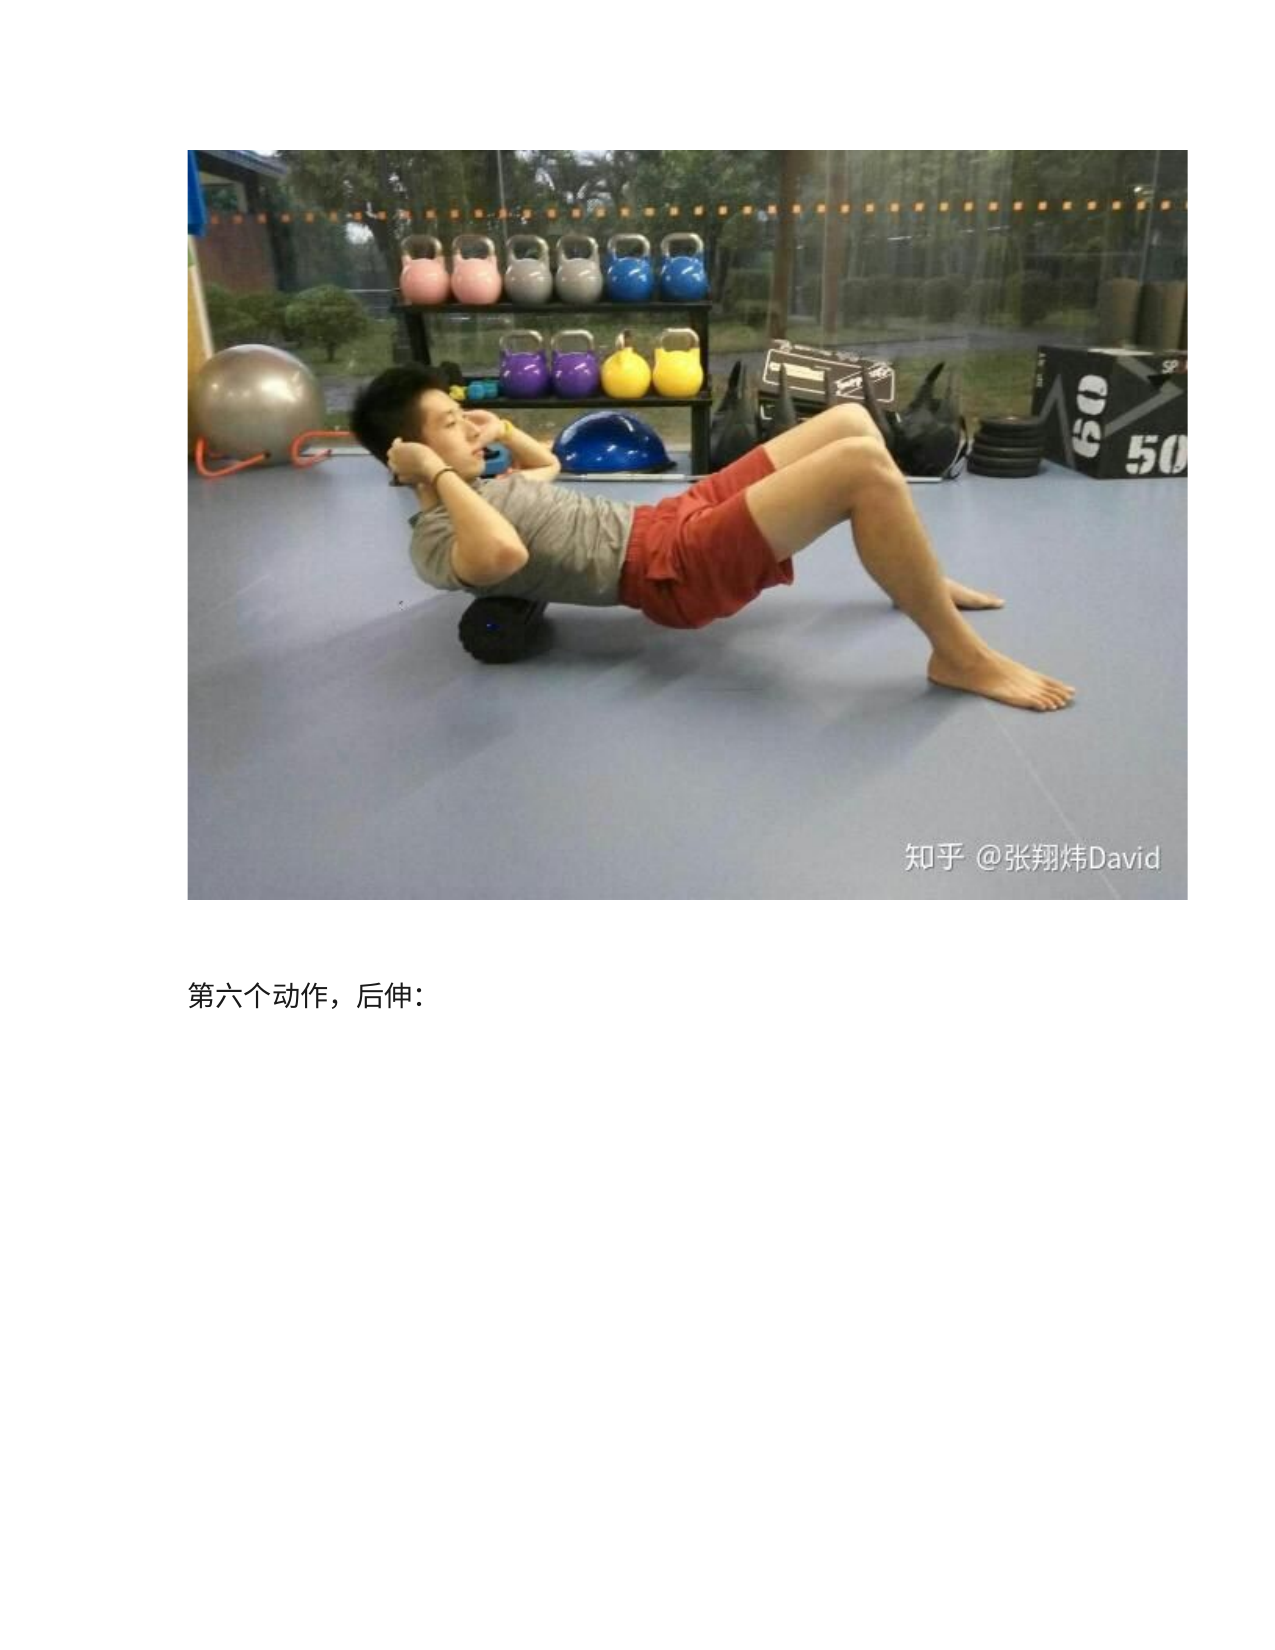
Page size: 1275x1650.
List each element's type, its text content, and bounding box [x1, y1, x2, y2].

picture [187, 150, 1188, 900]
text 第六个动作，后伸： [187, 973, 1087, 1014]
